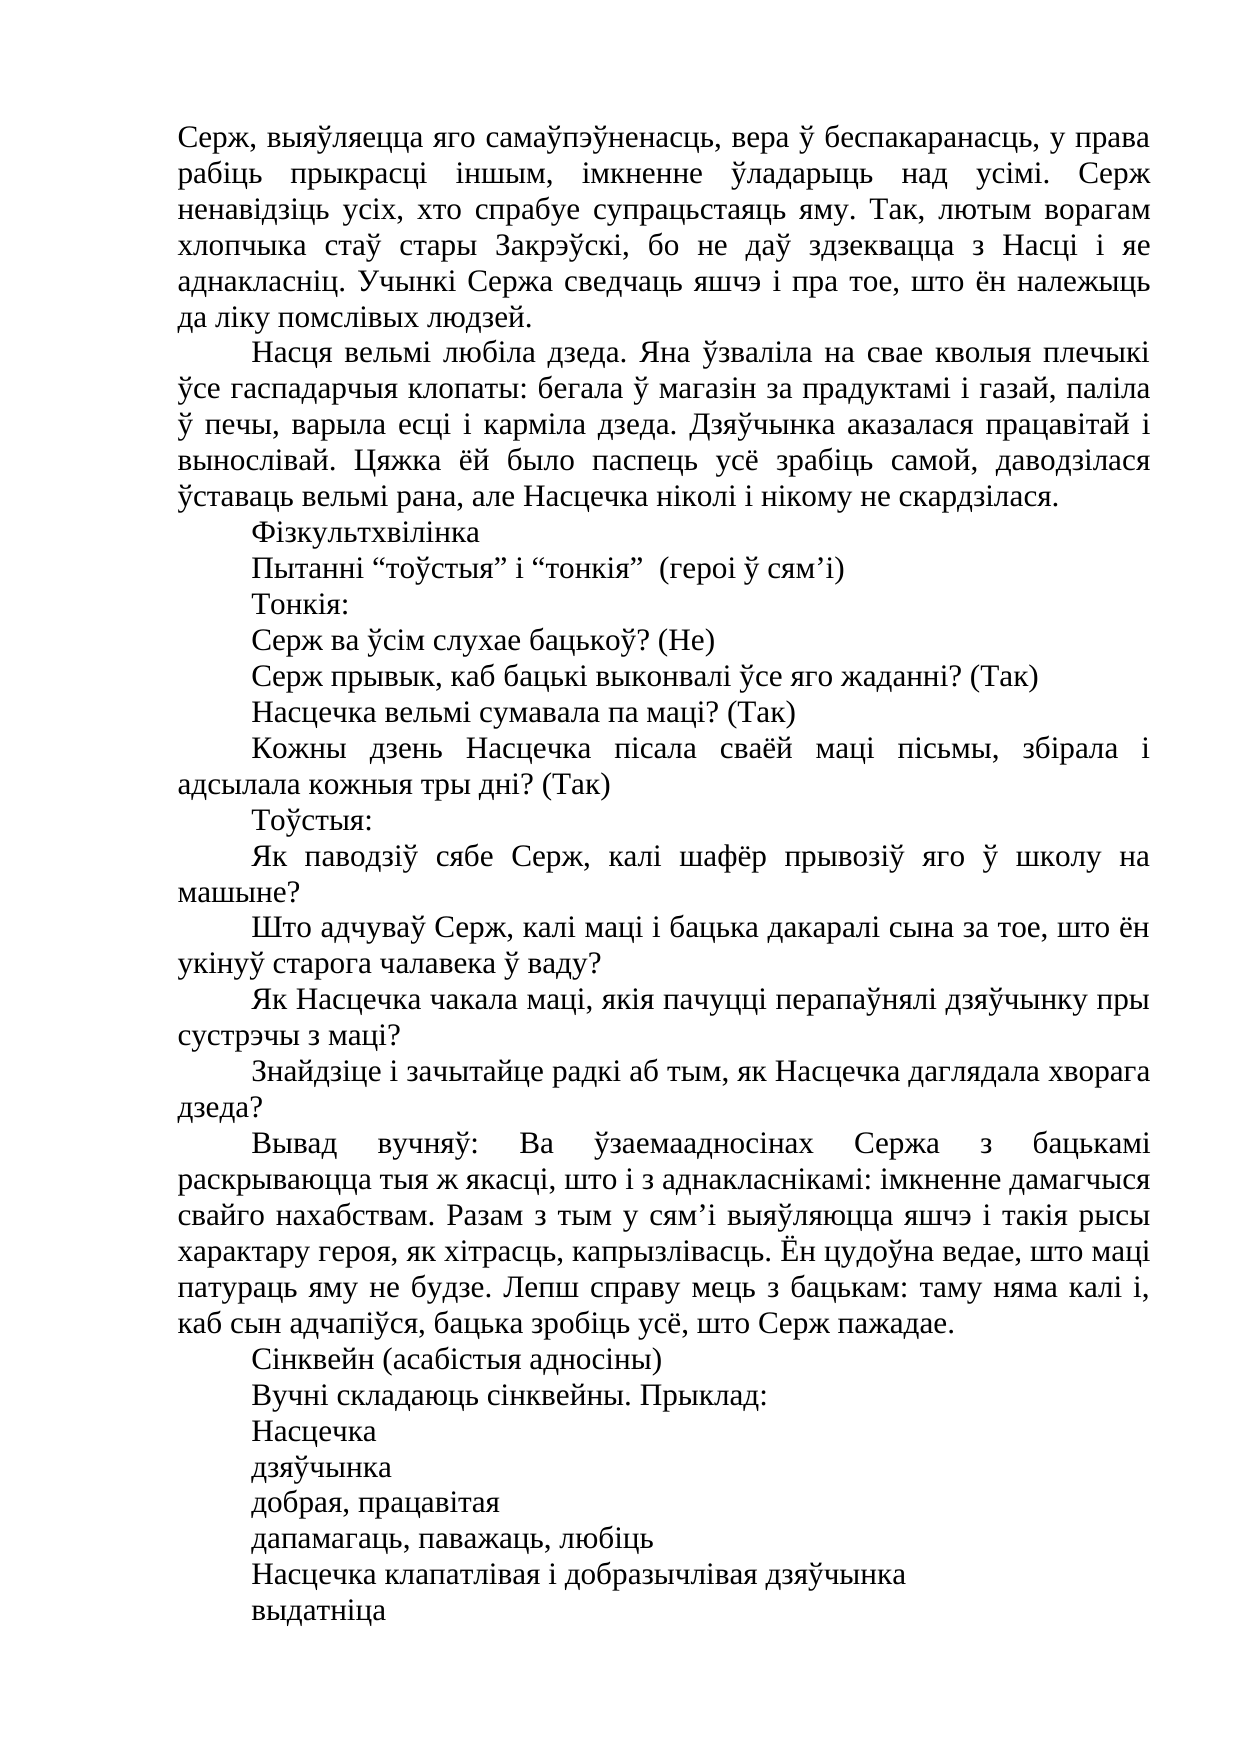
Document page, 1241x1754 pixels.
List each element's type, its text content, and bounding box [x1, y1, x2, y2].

text добрая, працавітая [177, 1484, 1152, 1520]
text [177, 118, 1152, 334]
text Серж прывык, каб бацькі выконвалі ўсе яго жаданні? (Так) [177, 657, 1152, 693]
text Кожны дзень Насцечка пісала сваёй маці пісьмы, збірала і адсылала кожныя тры дні? (Так) [177, 729, 1152, 801]
text Вывад вучняў: Ва ўзаемаадносінах Сержа з бацькамі раскрываюцца тыя ж якасці, што і з аднакласнікамі: імкненне дамагчыся свайго нахабствам. Разам з тым у сям’і выяўляюцца яшчэ і такія рысы характару героя, як хітрасць, капрызлівасць. Ён цудоўна ведае, што маці патураць яму не будзе. Лепш справу мець з бацькам: таму няма калі і, каб сын адчапіўся, бацька зробіць усё, што Серж пажадае. [177, 1124, 1152, 1340]
text Насця вельмі любіла дзеда. Яна ўзваліла на свае кволыя плечыкі ўсе гаспадарчыя клопаты: бегала ў магазін за прадуктамі і газай, паліла ў печы, варыла есці і карміла дзеда. Дзяўчынка аказалася працавітай і вынослівай. Цяжка ёй было паспець усё зрабіць самой, даводзілася ўставаць вельмі рана, але Насцечка ніколі і нікому не скардзілася. [177, 334, 1152, 513]
text выдатніца [177, 1592, 1152, 1627]
text Пытанні “тоўстыя” і “тонкія” (героі ў сям’і) [177, 549, 1152, 585]
text дапамагаць, паважаць, любіць [177, 1520, 1152, 1556]
text Тоўстыя: [177, 801, 1152, 837]
text Як Насцечка чакала маці, якія пачуцці перапаўнялі дзяўчынку пры сустрэчы з маці? [177, 981, 1152, 1052]
text Сінквейн (асабістыя адносіны) [177, 1340, 1152, 1376]
text дзяўчынка [177, 1448, 1152, 1484]
text Фізкультхвілінка [177, 513, 1152, 549]
text Насцечка [177, 1412, 1152, 1448]
text Тонкія: [177, 585, 1152, 621]
text Насцечка клапатлівая і добразычлівая дзяўчынка [177, 1556, 1152, 1592]
text Знайдзіце і зачытайце радкі аб тым, як Насцечка даглядала хворага дзеда? [177, 1052, 1152, 1124]
text Вучні складаюць сінквейны. Прыклад: [177, 1376, 1152, 1412]
text Серж ва ўсім слухае бацькоў? (Не) [177, 621, 1152, 657]
text Насцечка вельмі сумавала па маці? (Так) [177, 693, 1152, 729]
text Што адчуваў Серж, калі маці і бацька дакаралі сына за тое, што ён укінуў старога чалавека ў ваду? [177, 909, 1152, 981]
text Як паводзіў сябе Серж, калі шафёр прывозіў яго ў школу на машыне? [177, 837, 1152, 909]
